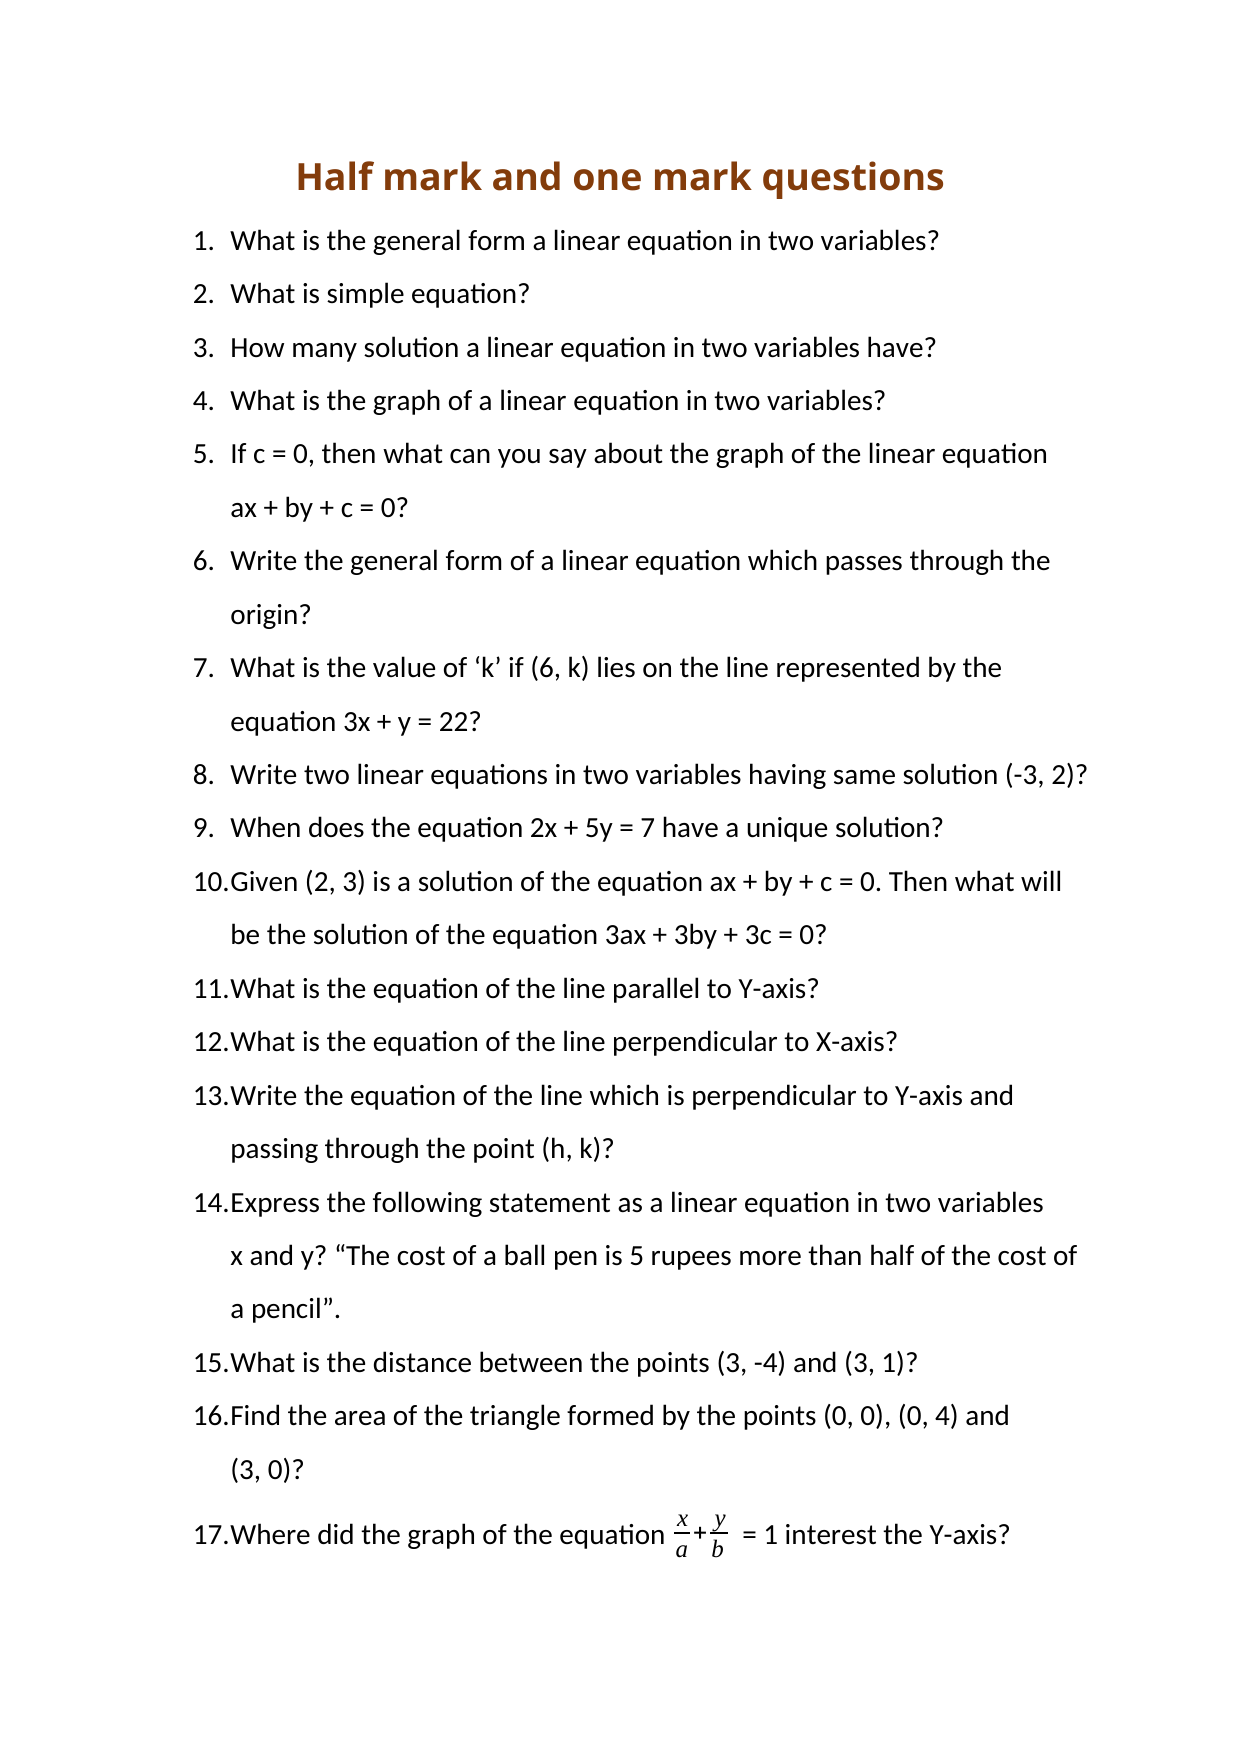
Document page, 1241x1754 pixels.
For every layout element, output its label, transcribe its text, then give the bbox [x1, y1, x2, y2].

list Given (2, 3) is a solution of the equation ax + by + c = 0. Then what will be the solution of the equation 3ax + 3by + 3c = 0? [193, 863, 1090, 952]
list What is the graph of a linear equation in two variables? [193, 382, 1090, 418]
list If c = 0, then what can you say about the graph of the linear equation ax + by + c = 0? [193, 436, 1090, 524]
list What is the equation of the line perpendicular to X-axis? [193, 1023, 1090, 1059]
text Half mark and one mark questions [150, 150, 1090, 201]
list What is the distance between the points (3, -4) and (3, 1)? [193, 1344, 1090, 1379]
list Express the following statement as a linear equation in two variables x and y? “The cost of a ball pen is 5 rupees more than half of the cost of a pencil”. [193, 1184, 1090, 1326]
list Write the general form of a linear equation which passes through the origin? [193, 542, 1090, 631]
list What is the equation of the line parallel to Y-axis? [193, 970, 1090, 1006]
list What is the value of ‘k’ if (6, k) lies on the line represented by the equation 3x + y = 22? [193, 649, 1090, 738]
list What is simple equation? [193, 275, 1090, 311]
list What is the general form a linear equation in two variables? [193, 222, 1090, 257]
list How many solution a linear equation in two variables have? [193, 329, 1090, 364]
list Where did the graph of the equation = 1 interest the Y-axis? [193, 1504, 1090, 1563]
list Write two linear equations in two variables having same solution (-3, 2)? [193, 756, 1090, 792]
list Find the area of the triangle formed by the points (0, 0), (0, 4) and (3, 0)? [193, 1397, 1090, 1486]
list Write the equation of the line which is perpendicular to Y-axis and passing through the point (h, k)? [193, 1077, 1090, 1166]
list When does the equation 2x + 5y = 7 have a unique solution? [193, 809, 1090, 845]
